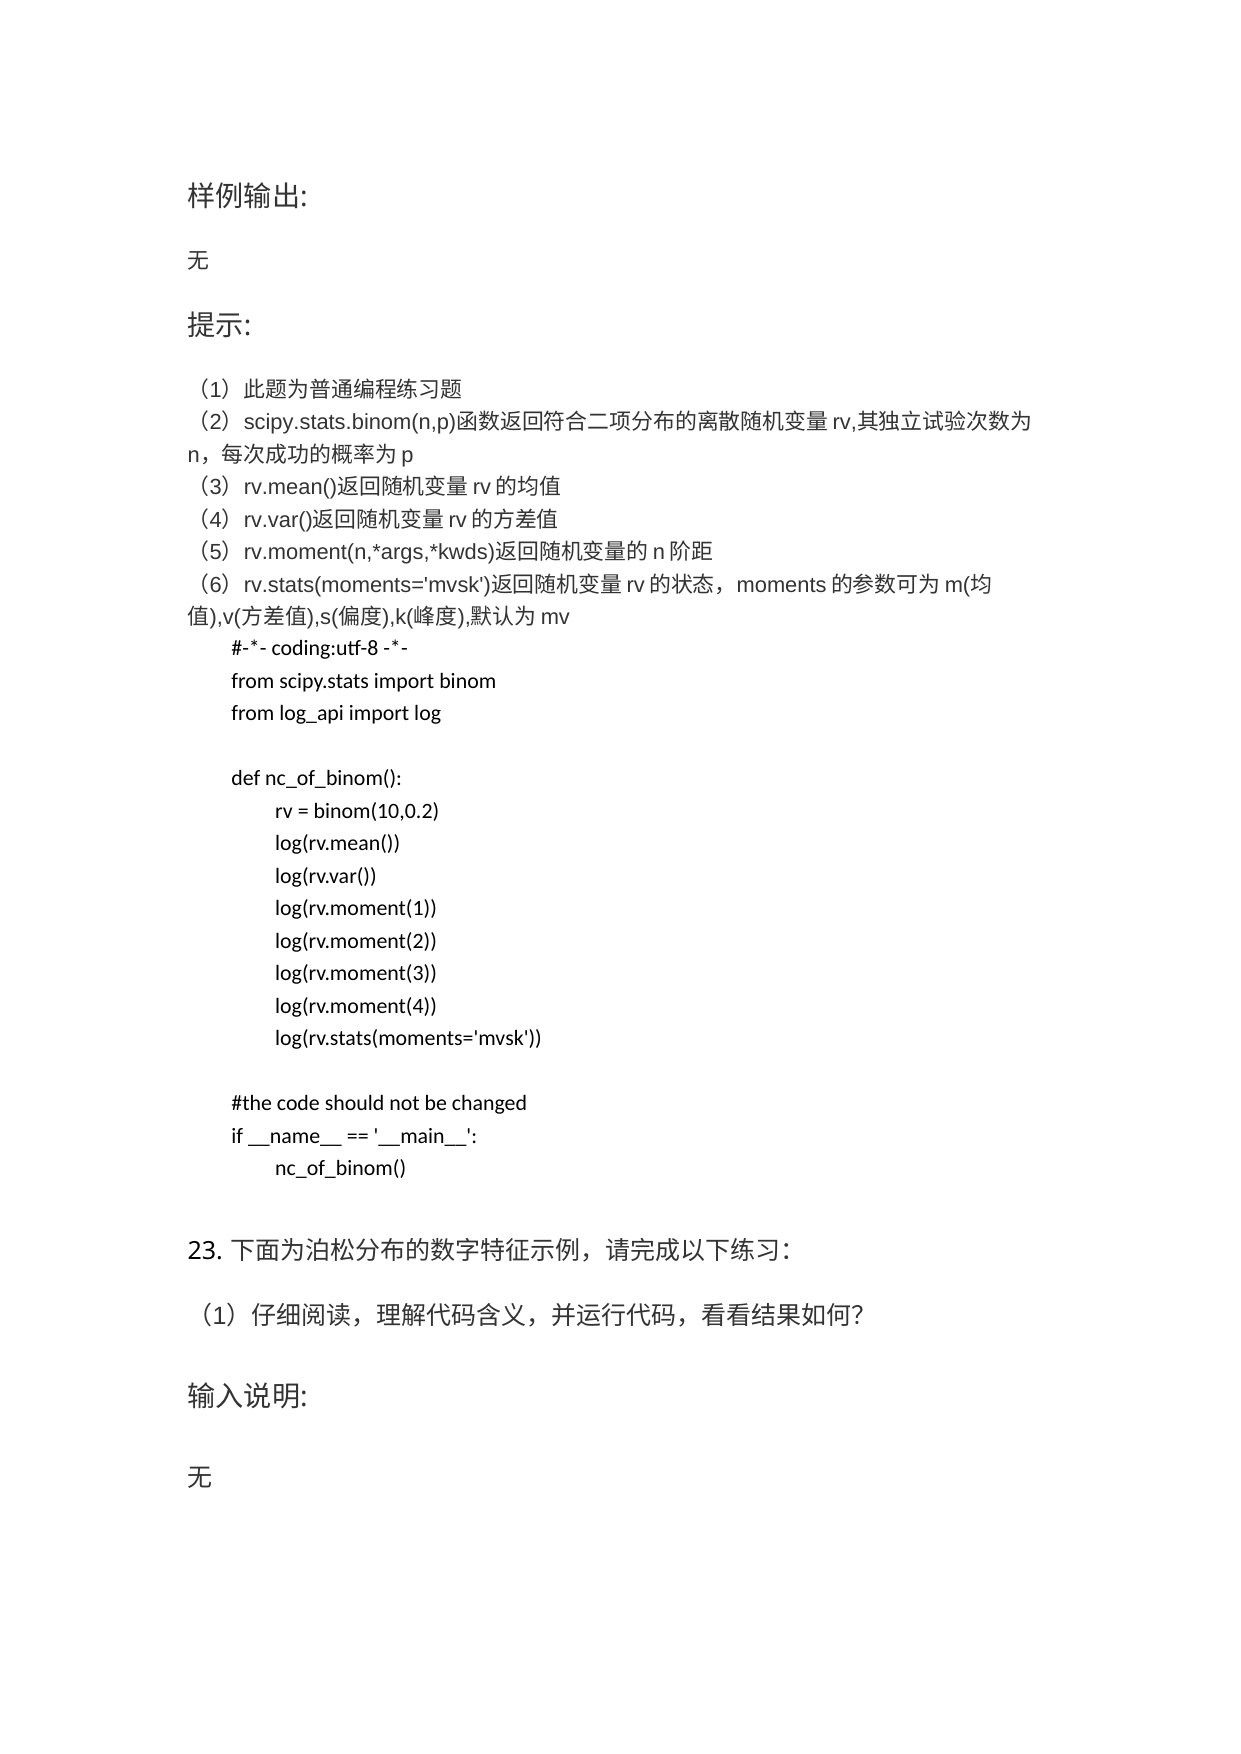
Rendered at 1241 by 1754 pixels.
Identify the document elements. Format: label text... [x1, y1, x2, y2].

text log(rv.stats(moments='mvsk')) [187, 1021, 1053, 1054]
text log(rv.mean()) [187, 826, 1053, 859]
text from log_api import log [187, 696, 1053, 729]
text 样例输出: [187, 162, 1053, 227]
text （1）此题为普通编程练习题 （2）scipy.stats.binom(n,p)函数返回符合二项分布的离散随机变量rv,其独立试验次数为n，每次成功的概率为p （3）rv.mean()返回随机变量rv的均值 （4）rv.var()返回随机变量rv的方差值 （5）rv.moment(n,*args,*kwds)返回随机变量的n阶距 （6）rv.stats(moments='mvsk')返回随机变量rv的状态，moments的参数可为m(均值),v(方差值),s(偏度),k(峰度),默认为mv [187, 371, 1053, 631]
text #-*- coding:utf-8 -*- [187, 631, 1053, 664]
text 提示: [187, 291, 1053, 356]
text log(rv.moment(4)) [187, 989, 1053, 1021]
text def nc_of_binom(): [187, 761, 1053, 794]
text if __name__ == '__main__': [187, 1119, 1053, 1151]
text #the code should not be changed [187, 1086, 1053, 1119]
text 23. 下面为泊松分布的数字特征示例，请完成以下练习： （1）仔细阅读，理解代码含义，并运行代码，看看结果如何？ [187, 1216, 1053, 1346]
text log(rv.moment(1)) [187, 891, 1053, 924]
text log(rv.moment(3)) [187, 956, 1053, 989]
text log(rv.moment(2)) [187, 924, 1053, 956]
text 无 [187, 243, 1053, 275]
text nc_of_binom() [187, 1151, 1053, 1184]
text rv = binom(10,0.2) [187, 794, 1053, 826]
text 输入说明: [187, 1362, 1053, 1427]
text 无 [187, 1443, 1053, 1540]
text from scipy.stats import binom [187, 664, 1053, 696]
text log(rv.var()) [187, 859, 1053, 891]
